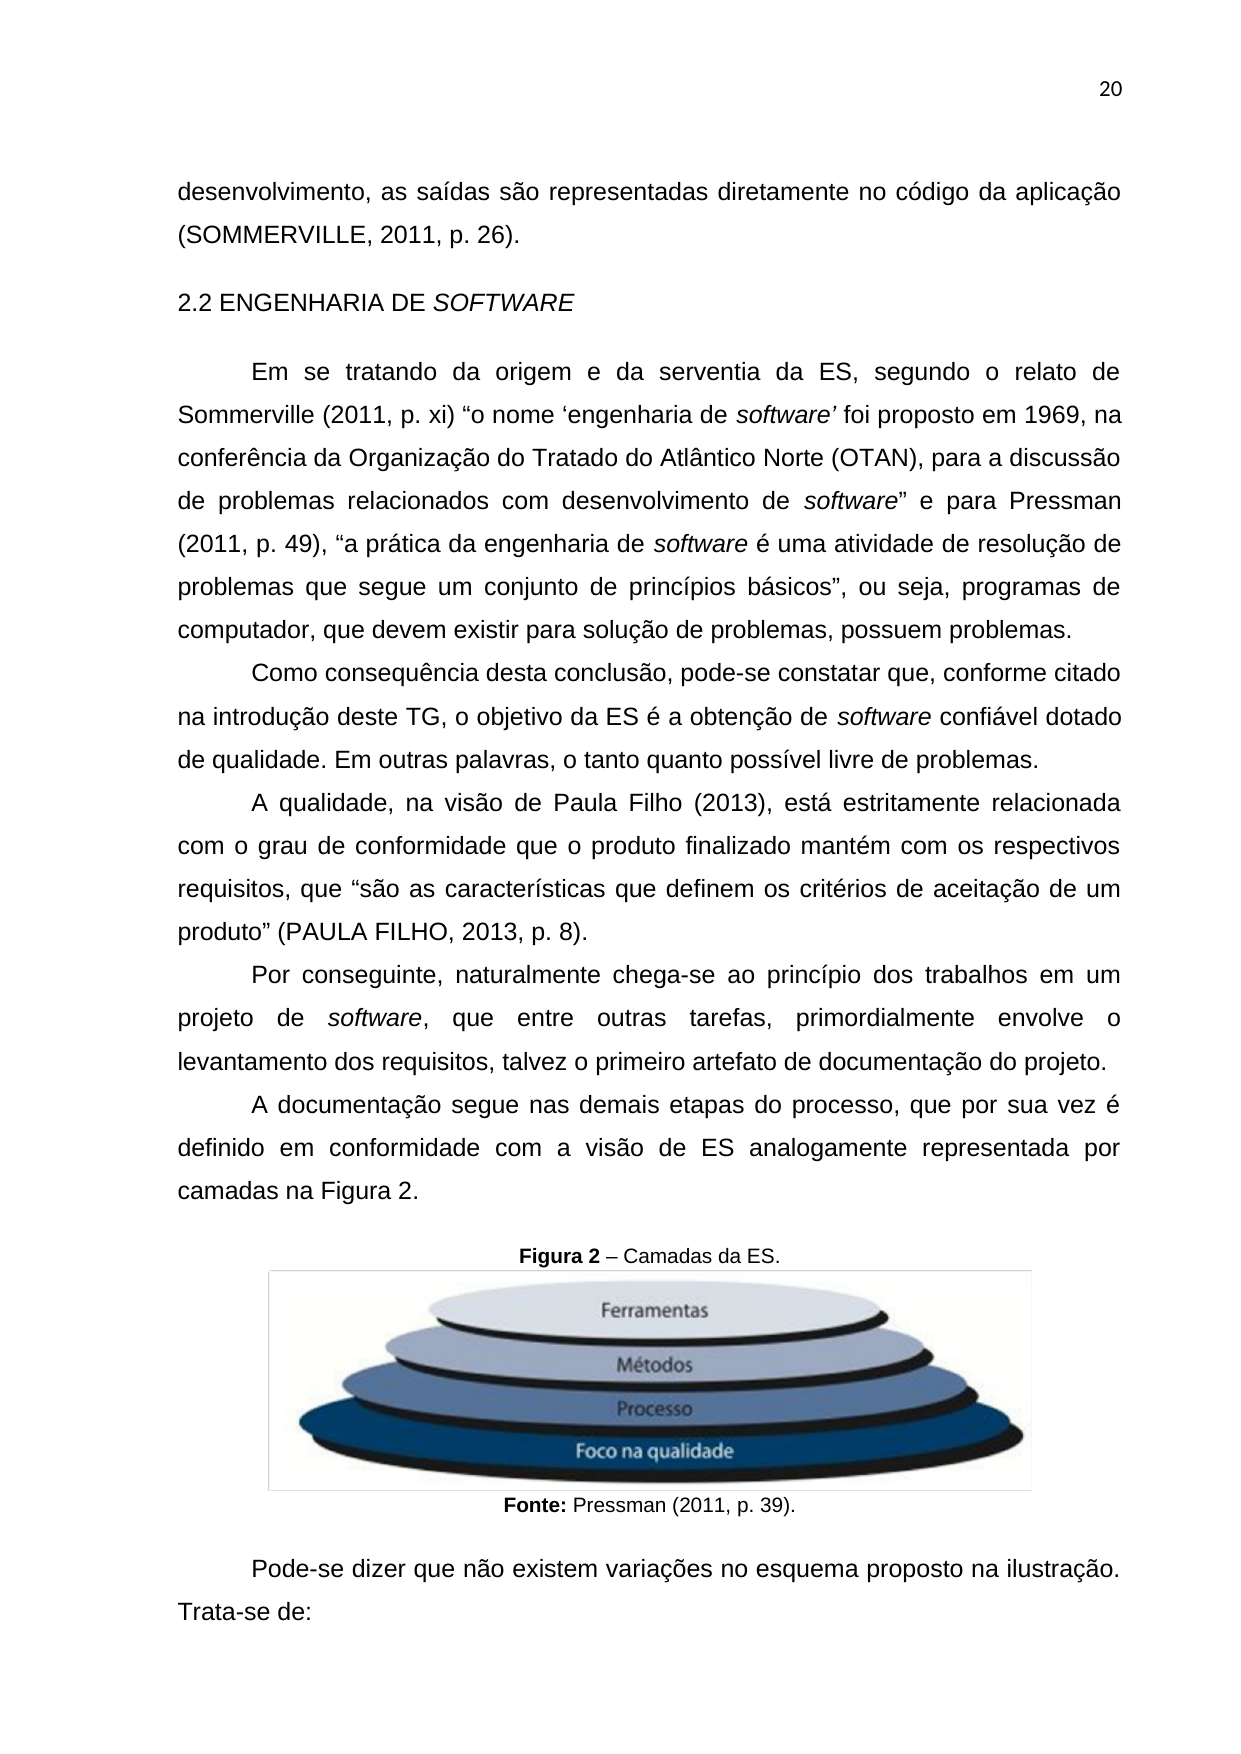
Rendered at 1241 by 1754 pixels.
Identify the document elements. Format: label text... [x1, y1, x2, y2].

text Fonte: Pressman (2011, p. 39). [177, 1493, 1122, 1517]
text Em se tratando da origem e da serventia da ES, segundo o relato de Sommerville (2011, p. xi) “o nome ‘engenharia de software’ foi proposto em 1969, na conferência da Organização do Tratado do Atlântico Norte (OTAN), para a discussão de problemas relacionados com desenvolvimento de software” e para Pressman (2011, p. 49), “a prática da engenharia de software é uma atividade de resolução de problemas que segue um conjunto de princípios básicos”, ou seja, programas de computador, que devem existir para solução de problemas, possuem problemas. [177, 357, 1122, 644]
text A documentação segue nas demais etapas do processo, que por sua vez é definido em conformidade com a visão de ES analogamente representada por camadas na Figura 2. [177, 1090, 1122, 1205]
picture [272, 1274, 1030, 1489]
text Por conseguinte, naturalmente chega-se ao princípio dos trabalhos em um projeto de software, que entre outras tarefas, primordialmente envolve o levantamento dos requisitos, talvez o primeiro artefato de documentação do projeto. [177, 960, 1122, 1075]
text Como consequência desta conclusão, pode-se constatar que, conforme citado na introdução deste TG, o objetivo da ES é a obtenção de software confiável dotado de qualidade. Em outras palavras, o tanto quanto possível livre de problemas. [177, 658, 1122, 773]
text ENGENHARIA DE SOFTWARE [177, 288, 1122, 317]
text Figura 2 – Camadas da ES. [177, 1244, 1122, 1268]
text Pode-se dizer que não existem variações no esquema proposto na ilustração. Trata-se de: [177, 1554, 1122, 1626]
text A qualidade, na visão de Paula Filho (2013), está estritamente relacionada com o grau de conformidade que o produto finalizado mantém com os respectivos requisitos, que “são as características que definem os critérios de aceitação de um produto” (PAULA FILHO, 2013, p. 8). [177, 788, 1122, 946]
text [177, 177, 1122, 249]
